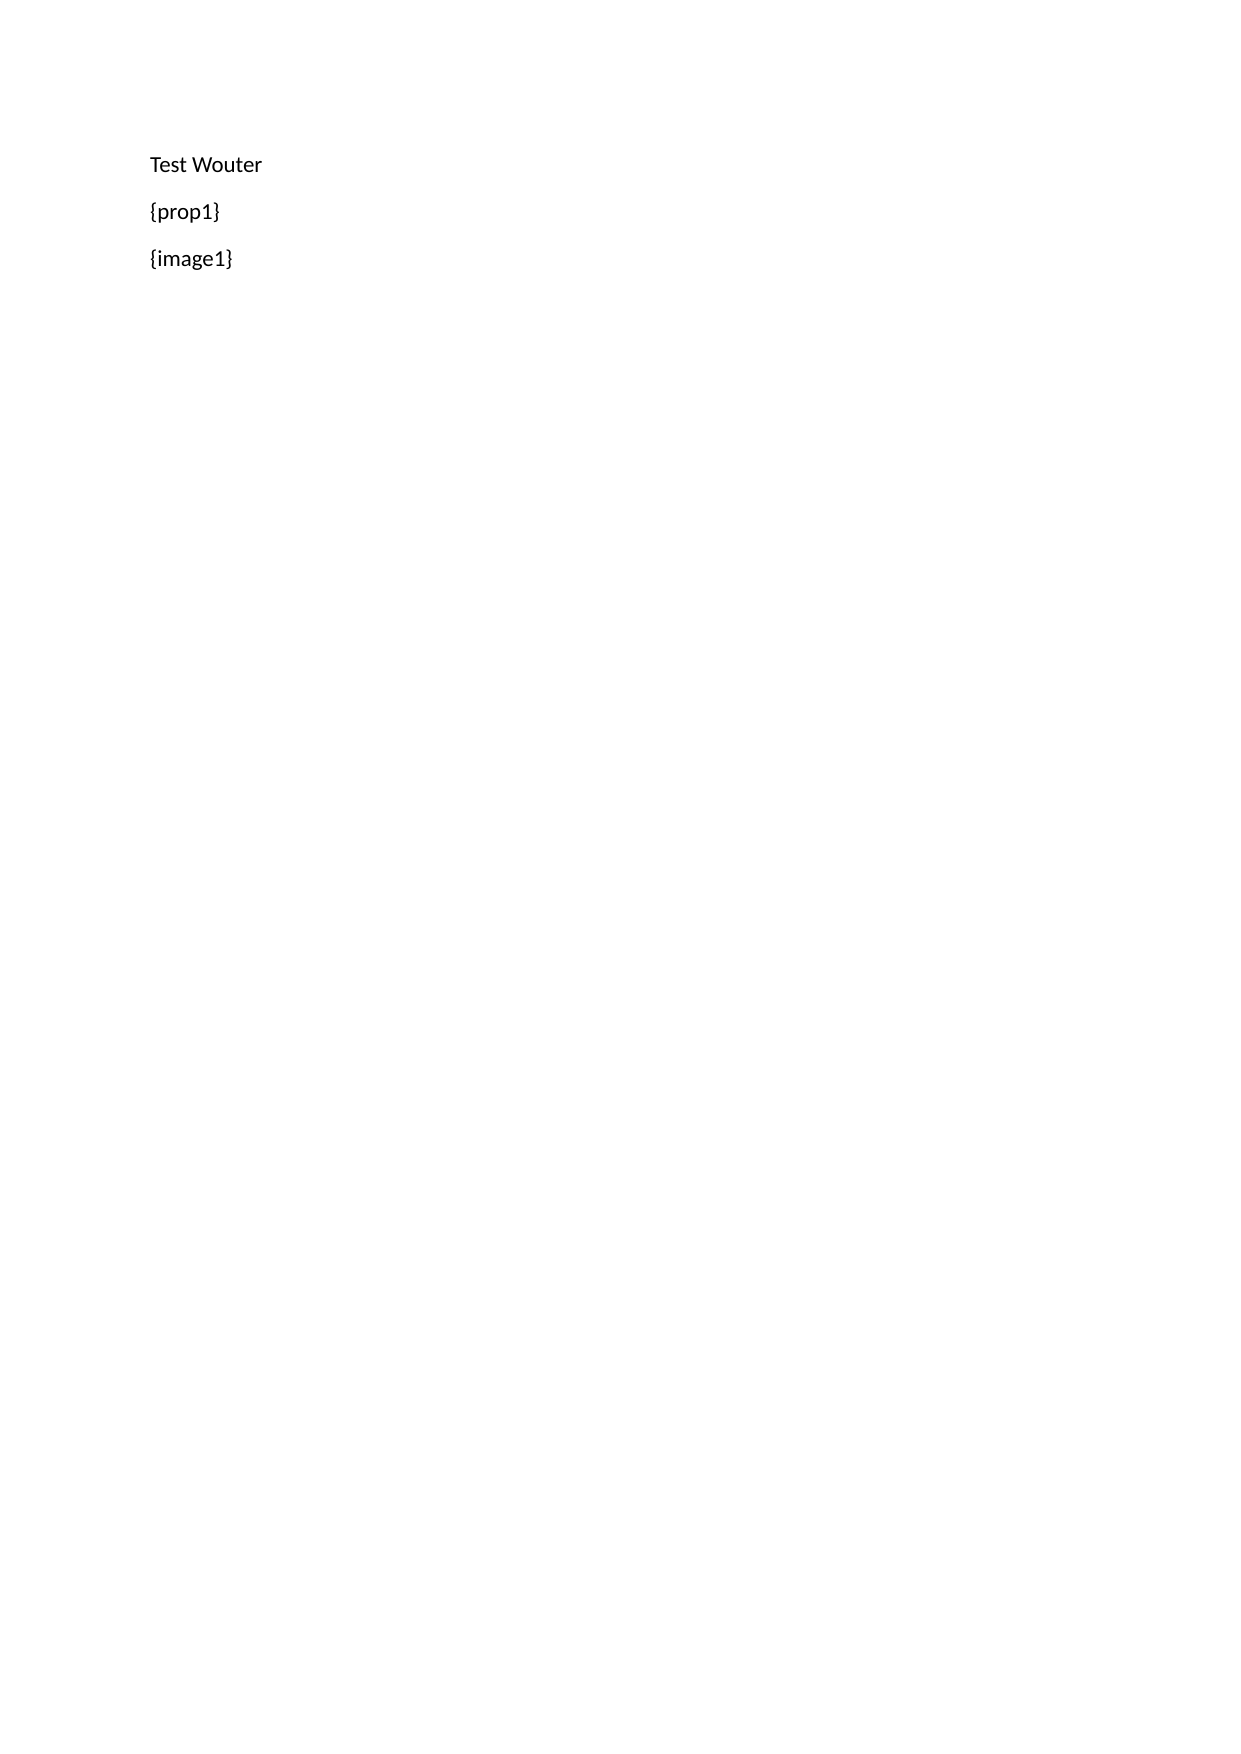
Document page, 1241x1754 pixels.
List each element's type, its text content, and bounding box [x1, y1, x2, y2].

text {image1} [150, 244, 1090, 272]
text Test Wouter [150, 150, 1090, 178]
text {prop1} [150, 197, 1090, 225]
